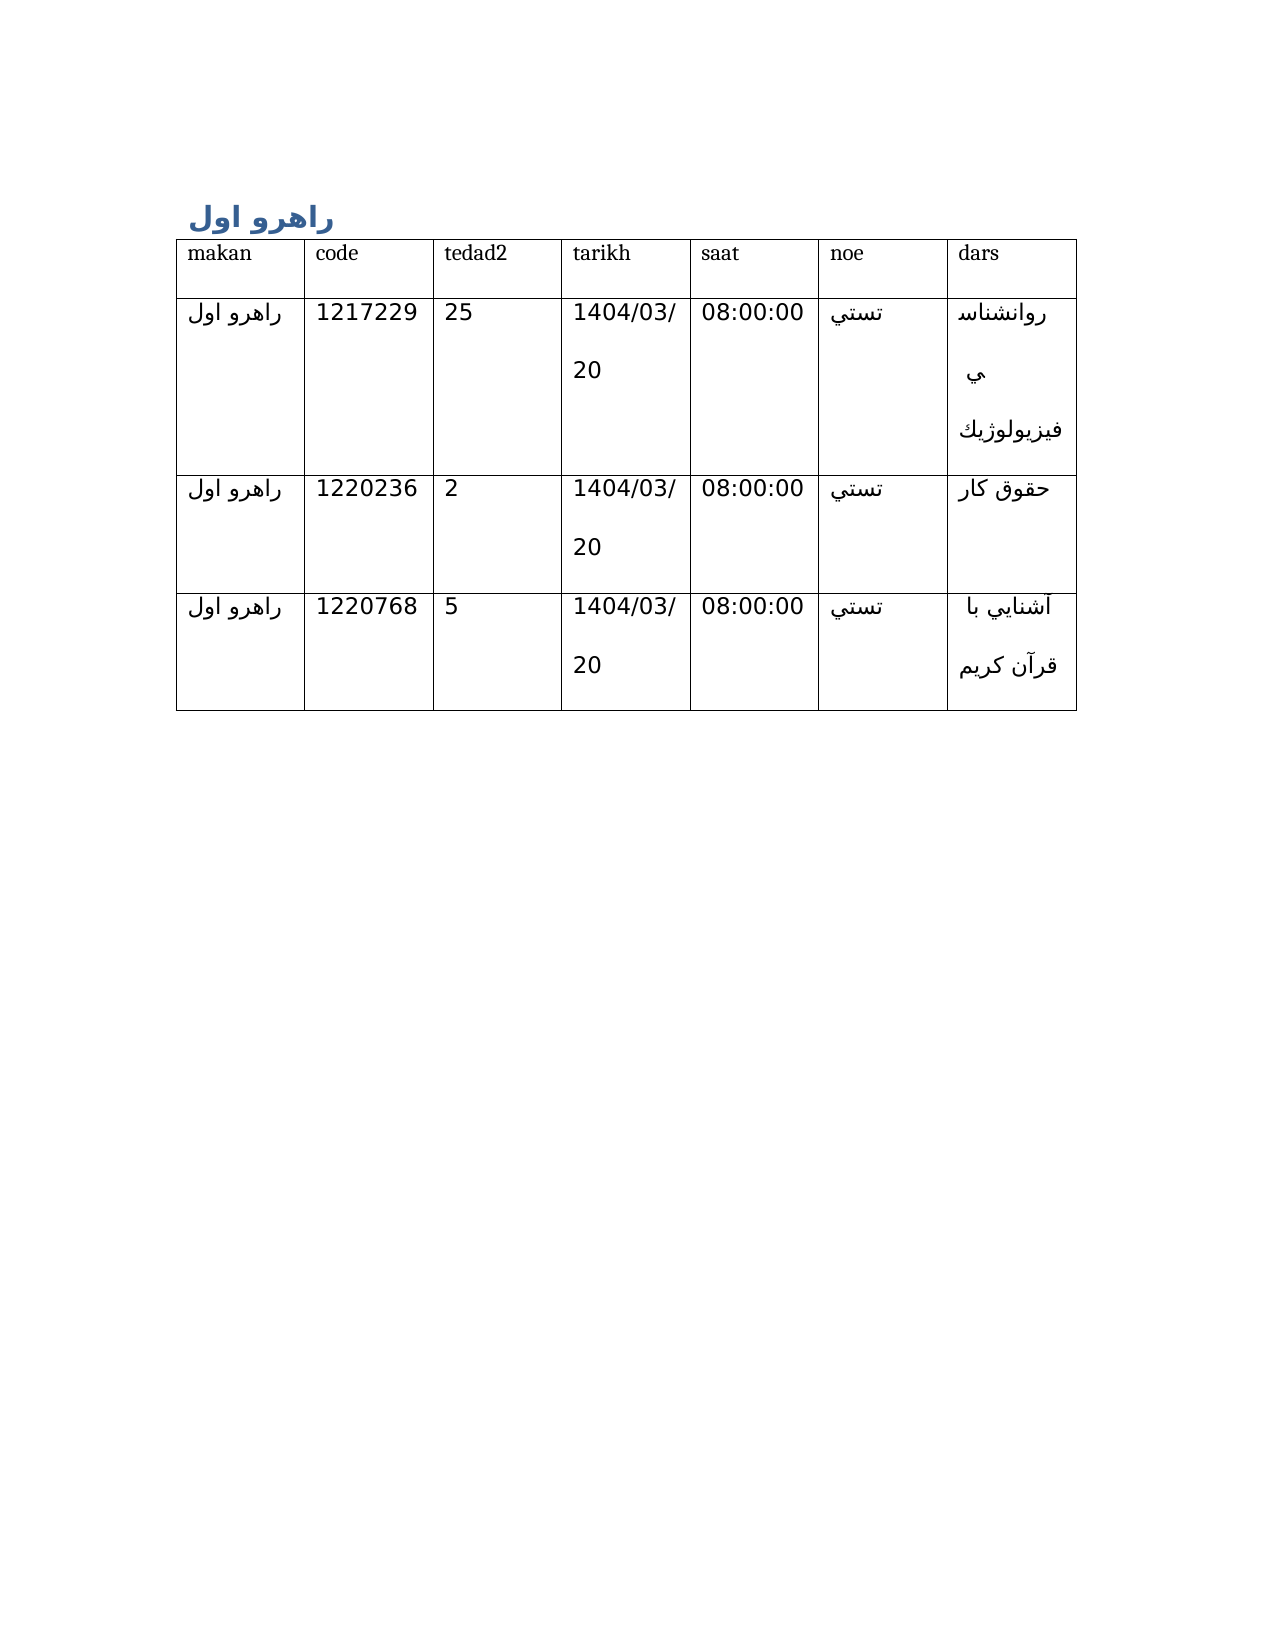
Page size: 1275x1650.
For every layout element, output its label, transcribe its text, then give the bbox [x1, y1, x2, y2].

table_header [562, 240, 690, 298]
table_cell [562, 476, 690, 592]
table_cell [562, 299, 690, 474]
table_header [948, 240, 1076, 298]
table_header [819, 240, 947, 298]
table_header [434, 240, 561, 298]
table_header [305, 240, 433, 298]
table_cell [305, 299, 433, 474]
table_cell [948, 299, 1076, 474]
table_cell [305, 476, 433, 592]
subtitle راهرو اول [187, 200, 1087, 234]
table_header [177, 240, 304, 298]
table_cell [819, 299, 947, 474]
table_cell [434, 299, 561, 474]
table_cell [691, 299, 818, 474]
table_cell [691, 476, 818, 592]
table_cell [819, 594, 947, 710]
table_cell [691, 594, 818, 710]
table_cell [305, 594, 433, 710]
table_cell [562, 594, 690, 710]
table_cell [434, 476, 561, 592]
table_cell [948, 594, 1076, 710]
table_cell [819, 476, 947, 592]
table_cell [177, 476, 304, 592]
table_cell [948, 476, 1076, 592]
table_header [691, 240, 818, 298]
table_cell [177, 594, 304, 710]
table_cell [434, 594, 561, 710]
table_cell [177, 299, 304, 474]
